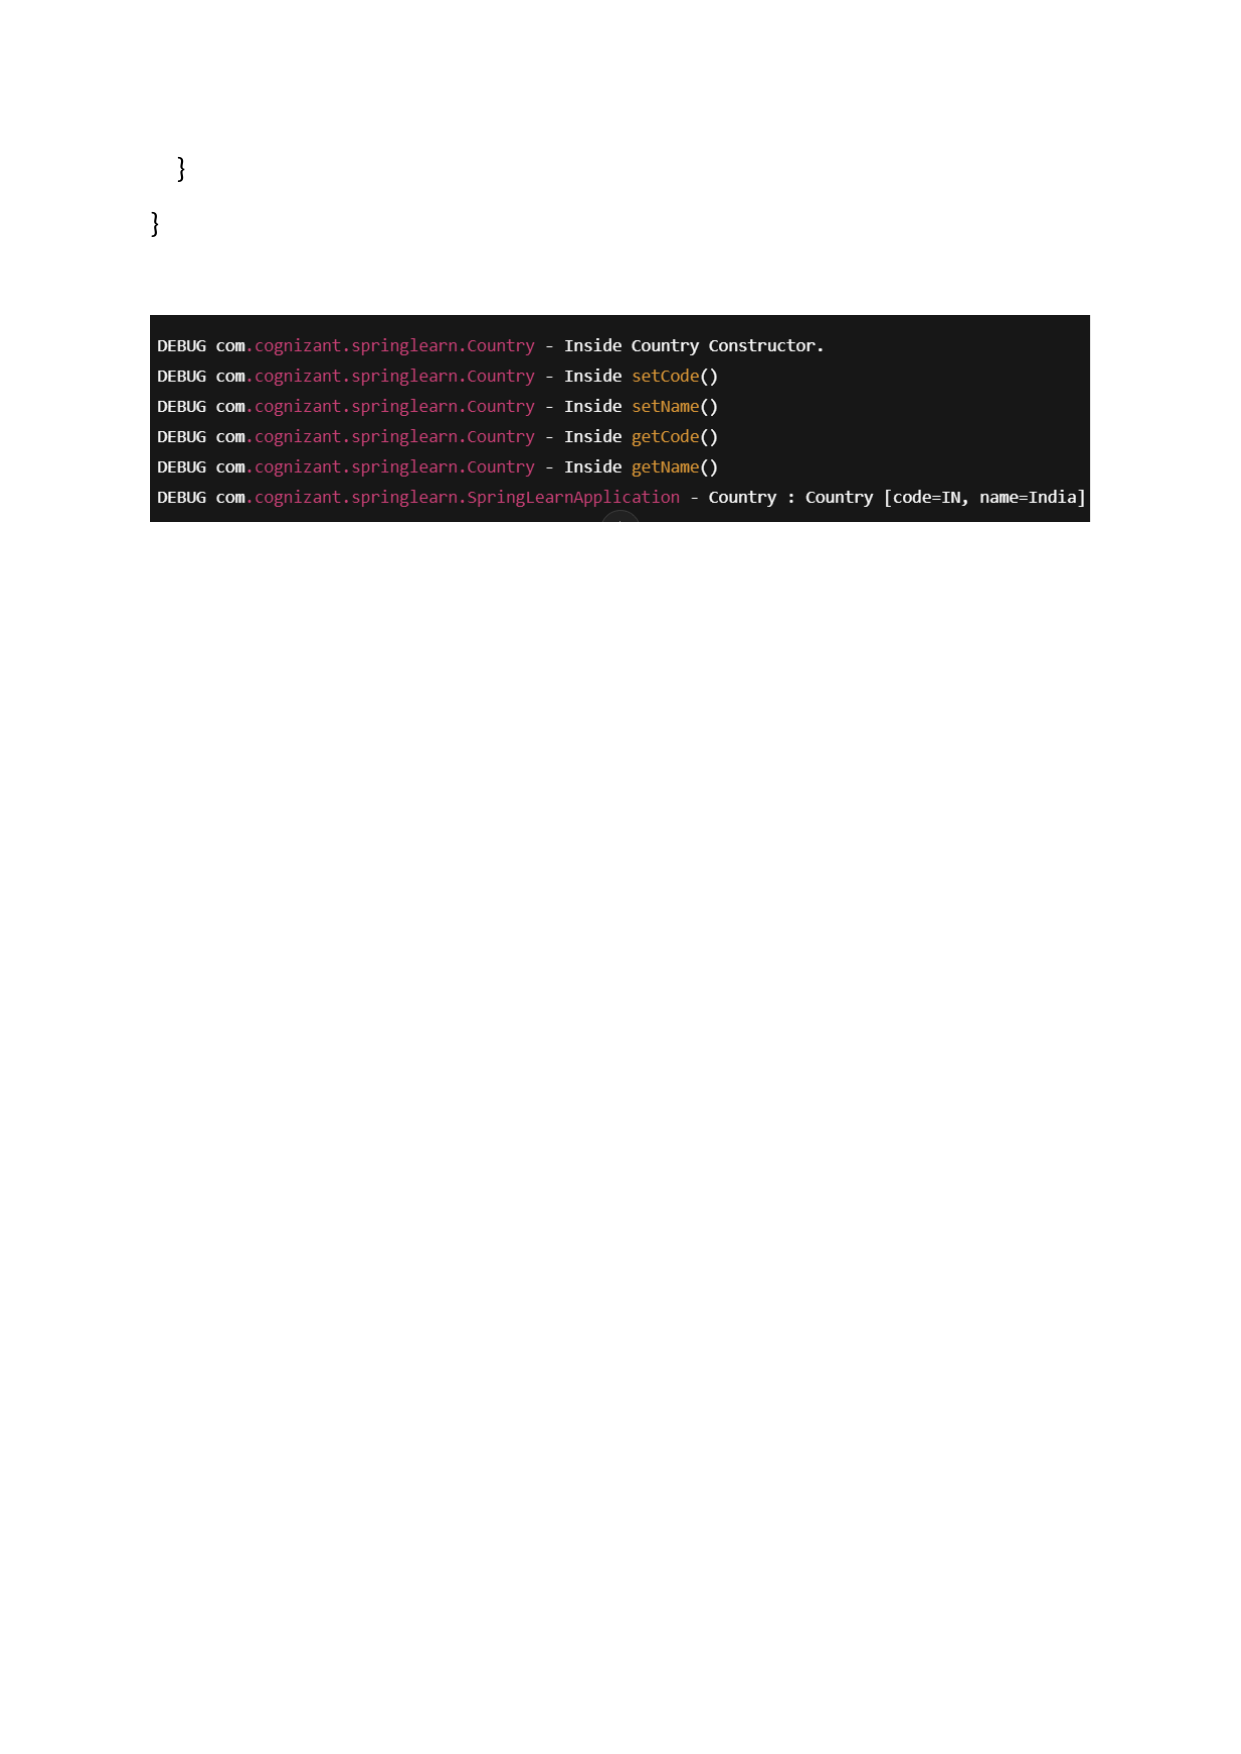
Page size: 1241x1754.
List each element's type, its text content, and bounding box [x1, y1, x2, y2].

text } [150, 150, 1090, 186]
picture [150, 315, 1091, 522]
text } [150, 205, 1090, 241]
